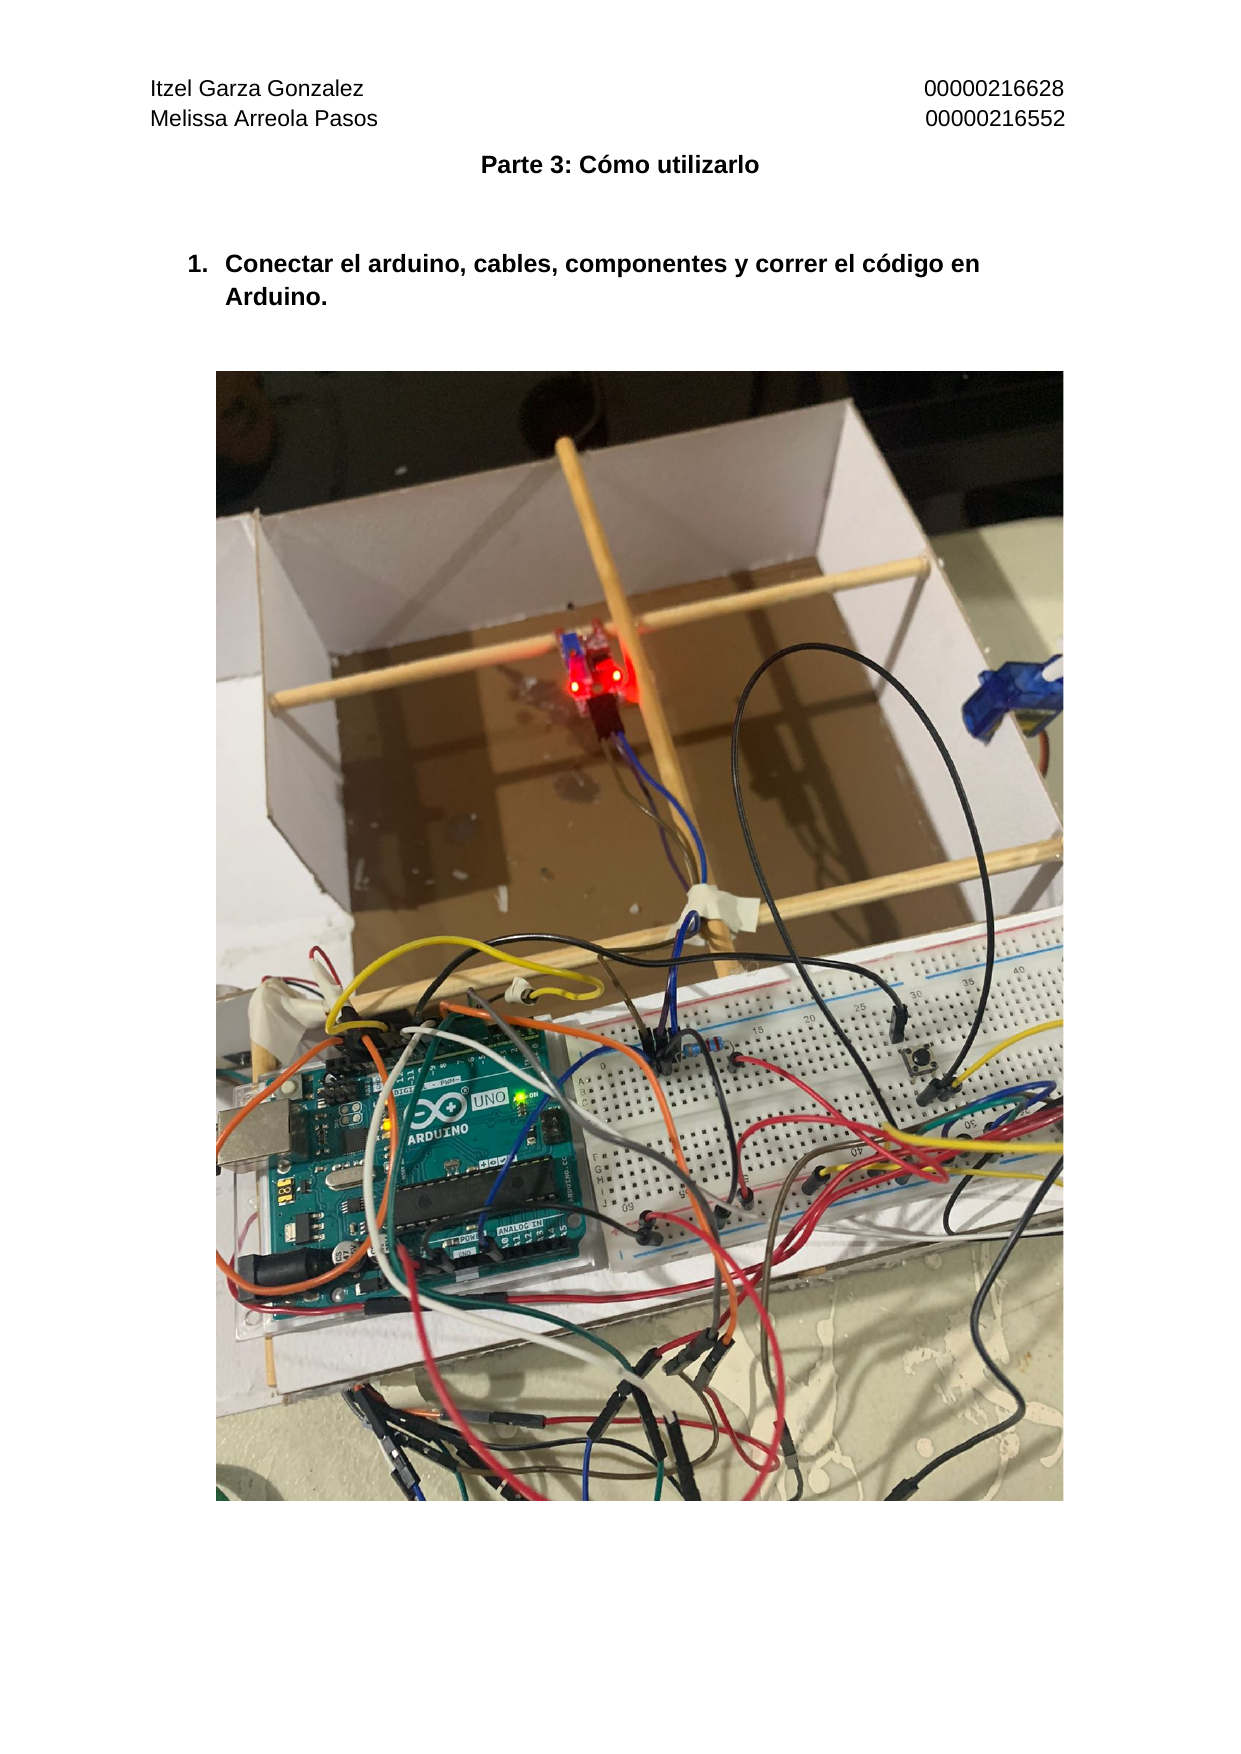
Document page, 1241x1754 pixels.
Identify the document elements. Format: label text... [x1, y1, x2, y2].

picture [216, 371, 1064, 1501]
text Parte 3: Cómo utilizarlo [150, 150, 1090, 179]
list Conectar el arduino, cables, componentes y correr el código en Arduino. [187, 249, 1090, 311]
